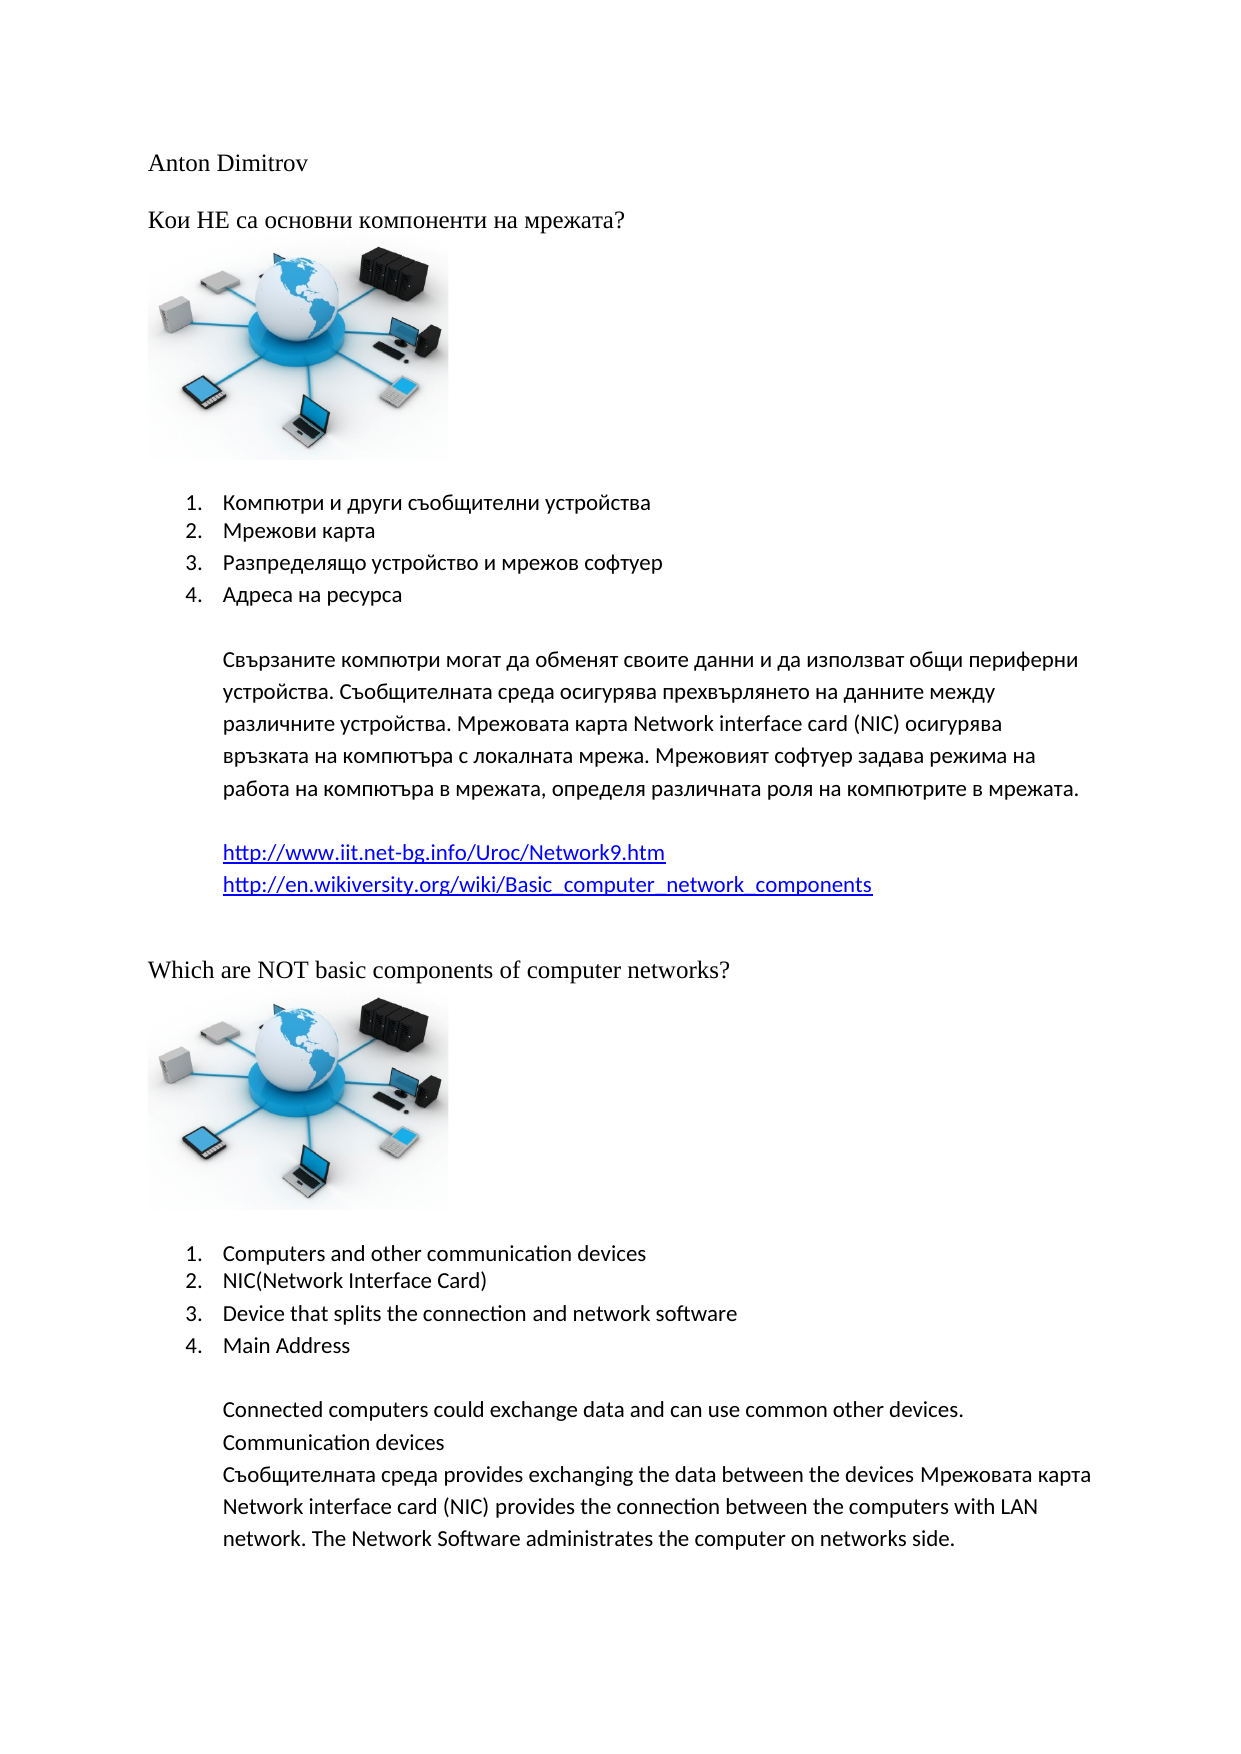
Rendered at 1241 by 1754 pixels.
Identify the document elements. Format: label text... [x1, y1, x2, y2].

text Anton Dimitrov [148, 148, 1093, 176]
list Computers and other communication devices [185, 1239, 1093, 1267]
list Device that splits the connection and network software [185, 1299, 1093, 1327]
list Свързаните компютри могат да обменят своите данни и да използват общи периферни устройства. Съобщителната среда осигурява прехвърлянето на данните между различните устройства. Мрежовата карта Network interface card (NIC) осигурява връзката на компютъра с локалната мрежа. Мрежовият софтуер задава режима на работа на компютъра в мрежата, определя различната роля на компютрите в мрежата. [223, 645, 1093, 802]
list Съобщителната среда provides exchanging the data between the devices Мрежовата карта Network interface card (NIC) provides the connection between the computers with LAN network. The Network Software administrates the computer on networks side. [223, 1460, 1093, 1552]
list Разпределящо устройство и мрежов софтуер [185, 548, 1093, 576]
list Мрежови карта [185, 516, 1093, 544]
list Connected computers could exchange data and can use common other devices. [223, 1395, 1093, 1423]
list Main Address [185, 1331, 1093, 1359]
list http://www.iit.net-bg.info/Uroc/Network9.htm [223, 838, 1093, 866]
list Компютри и други съобщителни устройства [185, 488, 1093, 516]
list Адреса на ресурса [185, 581, 1093, 609]
list Communication devices [223, 1428, 1093, 1456]
picture [147, 984, 449, 1210]
list http://en.wikiversity.org/wiki/Basic_computer_network_components [223, 870, 1093, 898]
text Кои НЕ са основни компоненти на мрежата? [148, 205, 1093, 234]
picture [147, 233, 449, 460]
text Which are NOT basic components of computer networks? [148, 956, 1093, 984]
list NIC(Network Interface Card) [185, 1267, 1093, 1295]
